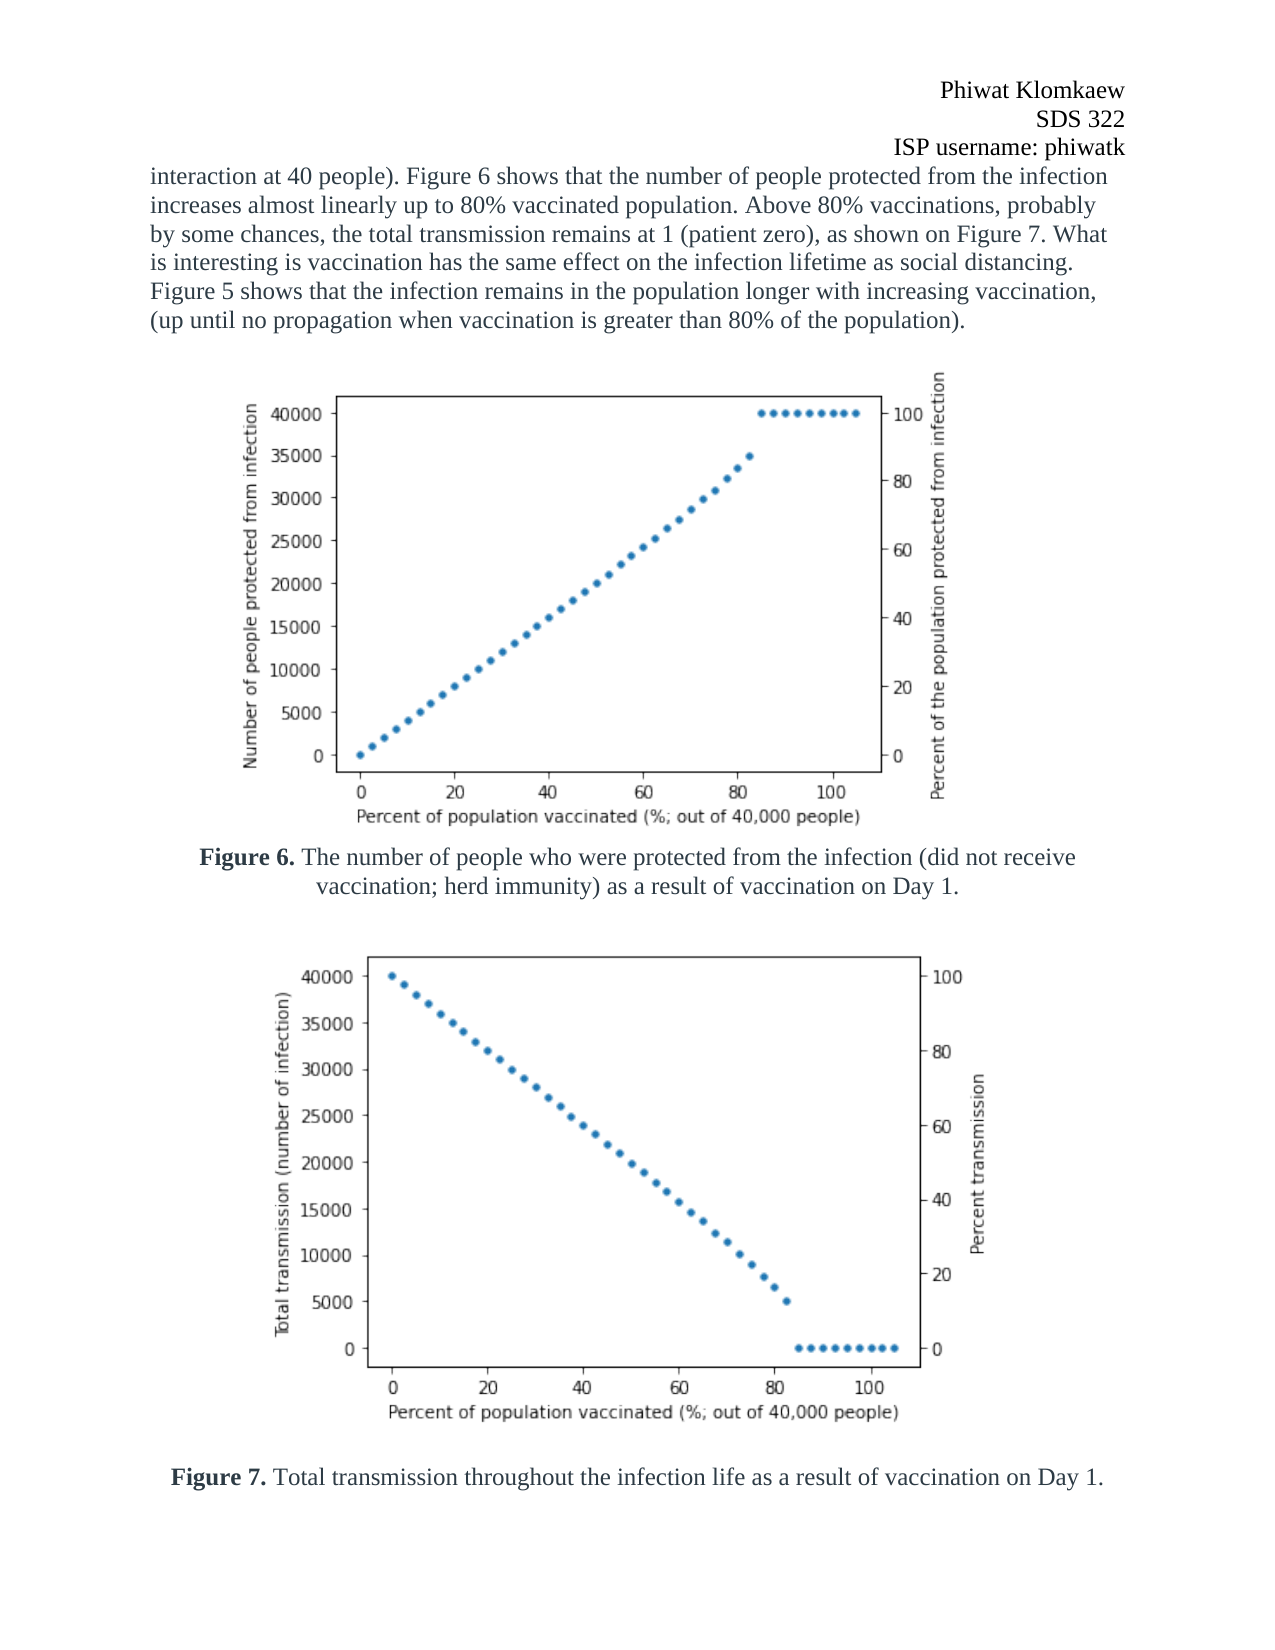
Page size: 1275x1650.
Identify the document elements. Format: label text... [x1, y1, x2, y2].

text Figure 6. The number of people who were protected from the infection (did not receive vaccination; herd immunity) as a result of vaccination on Day 1. [150, 842, 1125, 900]
text Figure 7. Total transmission throughout the infection life as a result of vaccination on Day 1. [150, 1462, 1125, 1491]
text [150, 161, 1125, 334]
picture [263, 946, 1000, 1433]
picture [233, 358, 960, 837]
